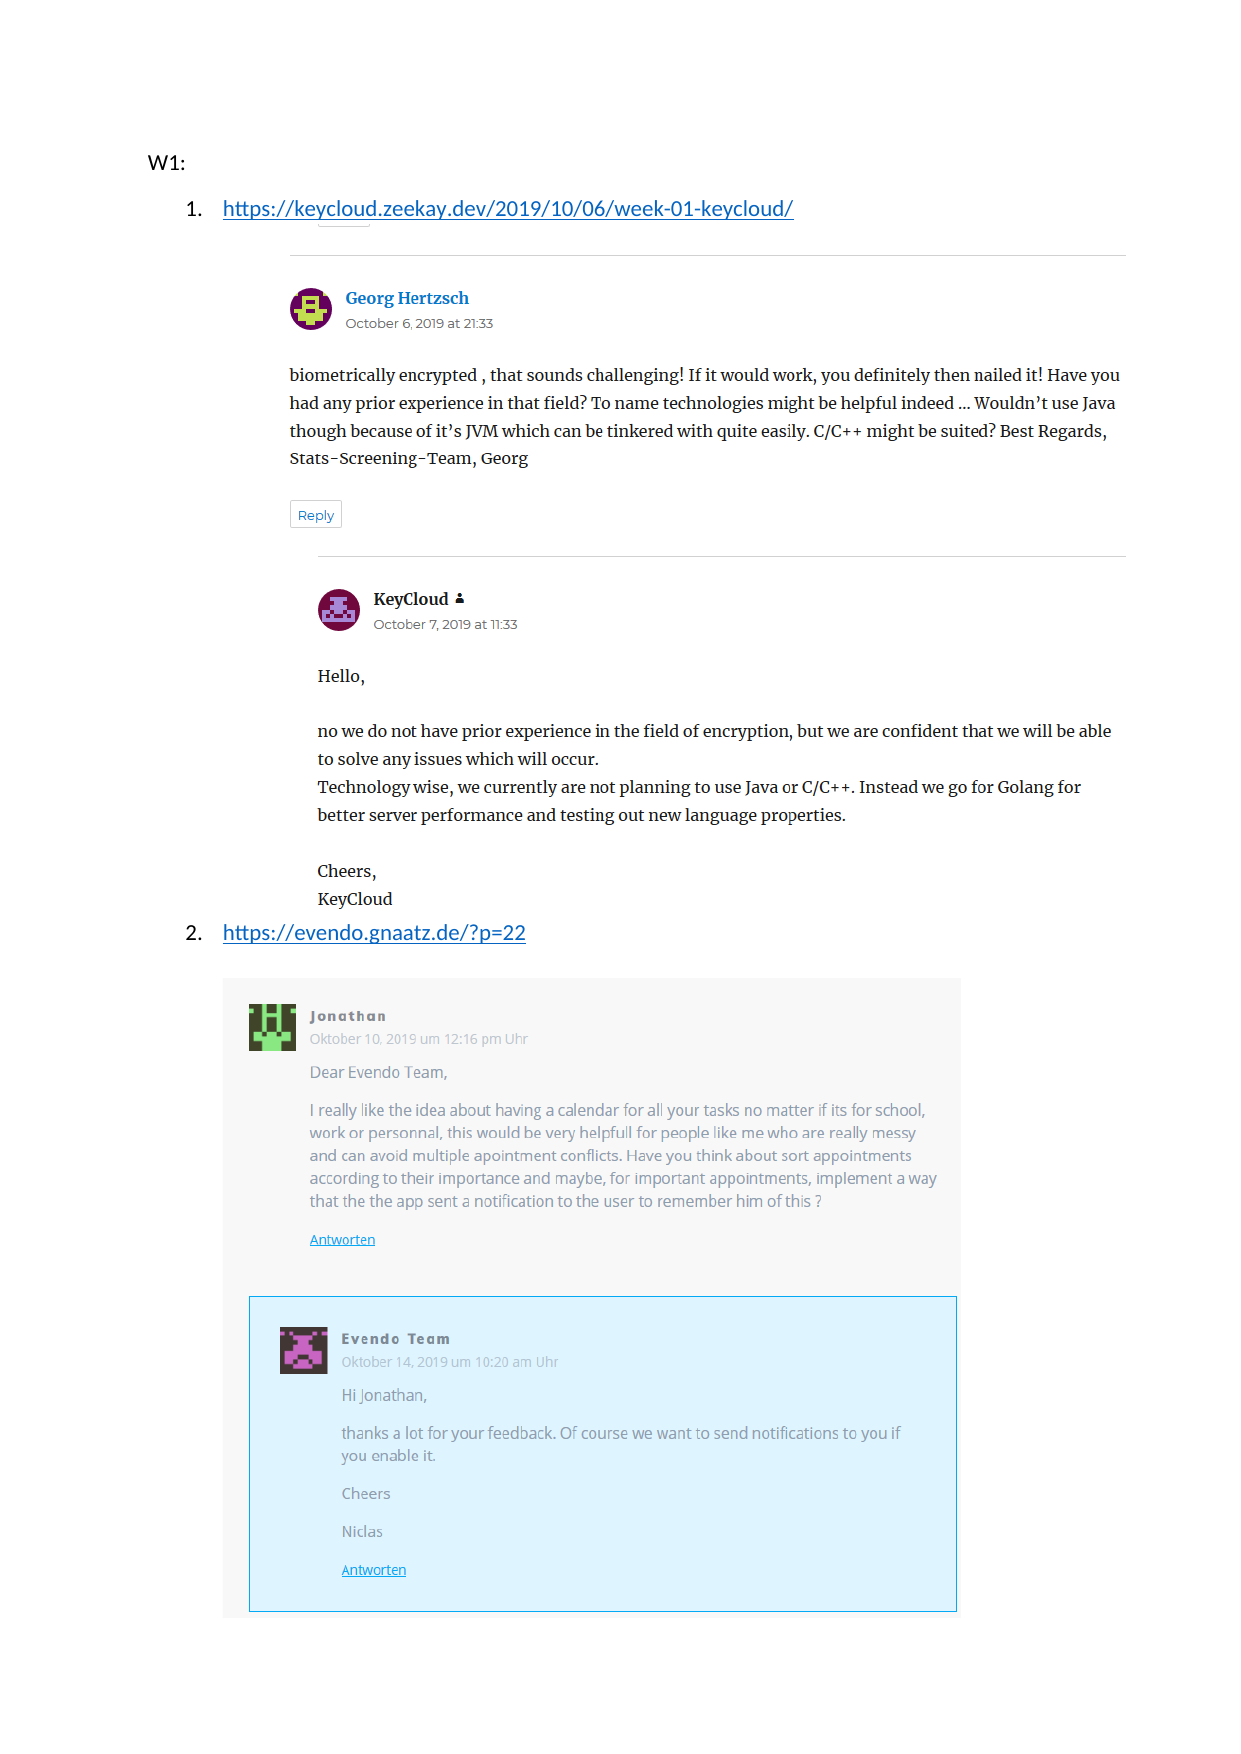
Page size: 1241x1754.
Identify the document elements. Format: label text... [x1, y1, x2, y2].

list https://keycloud.zeekay.dev/2019/10/06/week-01-keycloud/ [185, 194, 1093, 222]
picture [222, 224, 1168, 917]
text W1: [148, 148, 1093, 176]
picture [222, 978, 961, 1618]
list https://evendo.gnaatz.de/?p=22 [185, 918, 1093, 946]
